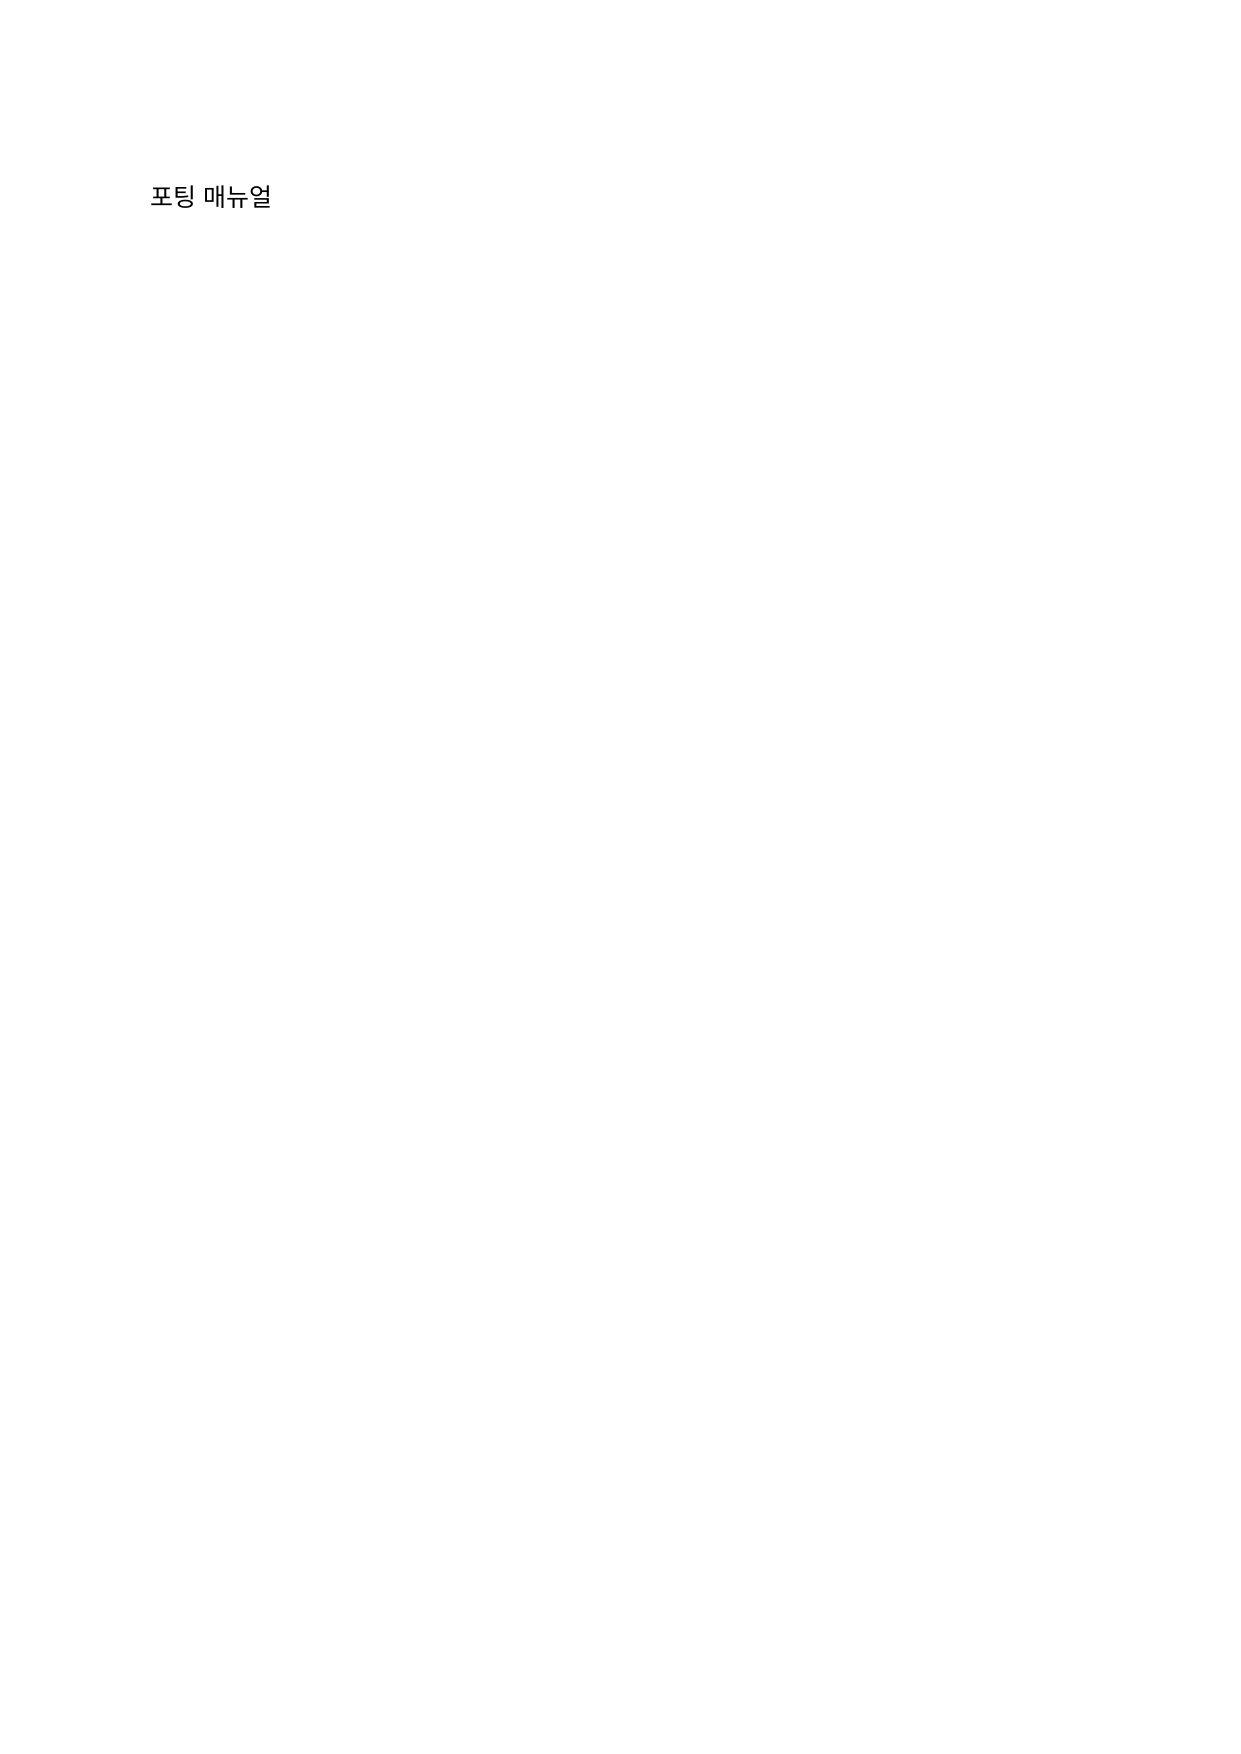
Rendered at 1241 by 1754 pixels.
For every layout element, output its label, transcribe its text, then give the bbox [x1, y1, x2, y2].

text 포팅 매뉴얼 [150, 177, 1090, 213]
